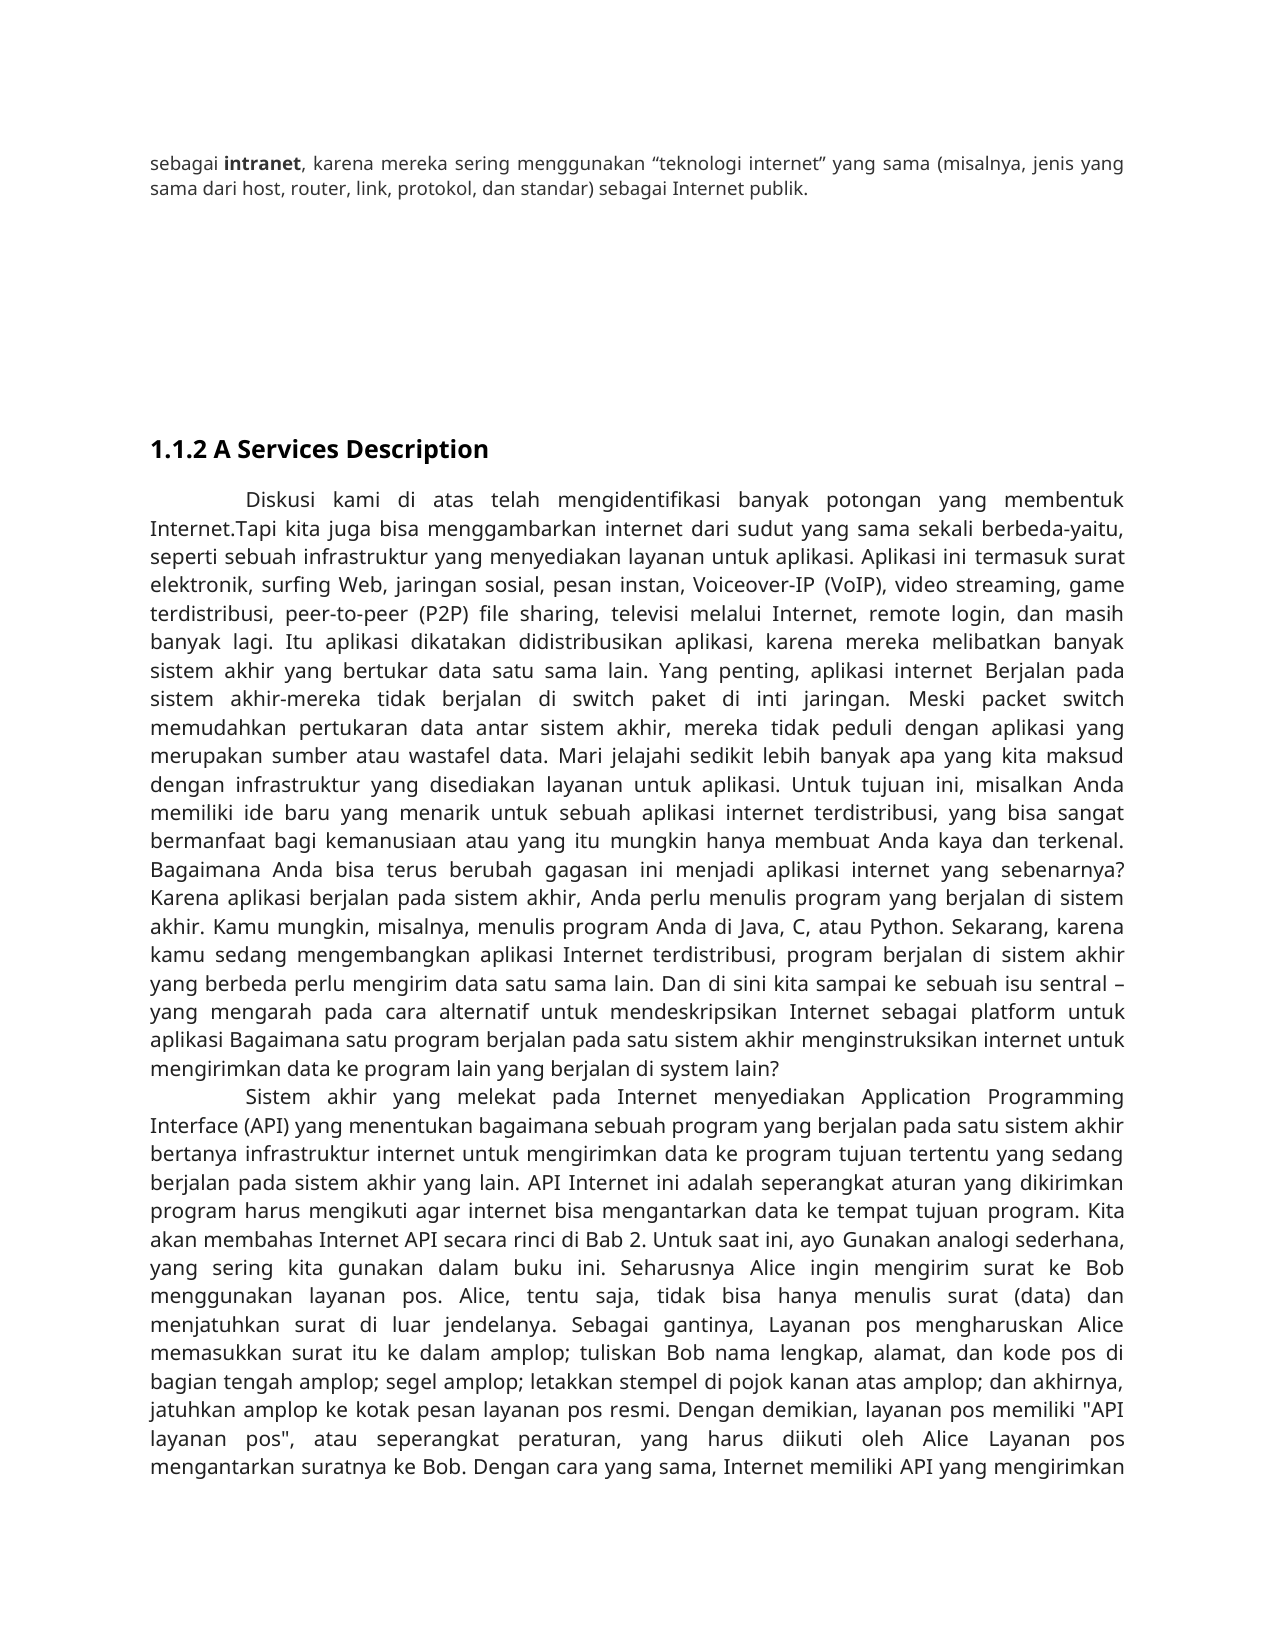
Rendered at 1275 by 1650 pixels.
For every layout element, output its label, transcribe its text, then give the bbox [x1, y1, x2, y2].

text 1.1.2 A Services Description [150, 432, 1125, 466]
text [150, 1082, 1125, 1481]
text Diskusi kami di atas telah mengidentifikasi banyak potongan yang membentuk Internet.Tapi kita juga bisa menggambarkan internet dari sudut yang sama sekali berbeda-yaitu, seperti sebuah infrastruktur yang menyediakan layanan untuk aplikasi. Aplikasi ini termasuk surat elektronik, surfing Web, jaringan sosial, pesan instan, Voiceover-IP (VoIP), video streaming, game terdistribusi, peer-to-peer (P2P) file sharing, televisi melalui Internet, remote login, dan masih banyak lagi. Itu aplikasi dikatakan didistribusikan aplikasi, karena mereka melibatkan banyak sistem akhir yang bertukar data satu sama lain. Yang penting, aplikasi internet Berjalan pada sistem akhir-mereka tidak berjalan di switch paket di inti jaringan. Meski packet switch memudahkan pertukaran data antar sistem akhir, mereka tidak peduli dengan aplikasi yang merupakan sumber atau wastafel data. Mari jelajahi sedikit lebih banyak apa yang kita maksud dengan infrastruktur yang disediakan layanan untuk aplikasi. Untuk tujuan ini, misalkan Anda memiliki ide baru yang menarik untuk sebuah aplikasi internet terdistribusi, yang bisa sangat bermanfaat bagi kemanusiaan atau yang itu mungkin hanya membuat Anda kaya dan terkenal. Bagaimana Anda bisa terus berubah gagasan ini menjadi aplikasi internet yang sebenarnya? Karena aplikasi berjalan pada sistem akhir, Anda perlu menulis program yang berjalan di sistem akhir. Kamu mungkin, misalnya, menulis program Anda di Java, C, atau Python. Sekarang, karena kamu sedang mengembangkan aplikasi Internet terdistribusi, program berjalan di sistem akhir yang berbeda perlu mengirim data satu sama lain. Dan di sini kita sampai ke sebuah isu sentral – yang mengarah pada cara alternatif untuk mendeskripsikan Internet sebagai platform untuk aplikasi Bagaimana satu program berjalan pada satu sistem akhir menginstruksikan internet untuk mengirimkan data ke program lain yang berjalan di system lain? [150, 485, 1125, 1082]
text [150, 150, 1125, 201]
